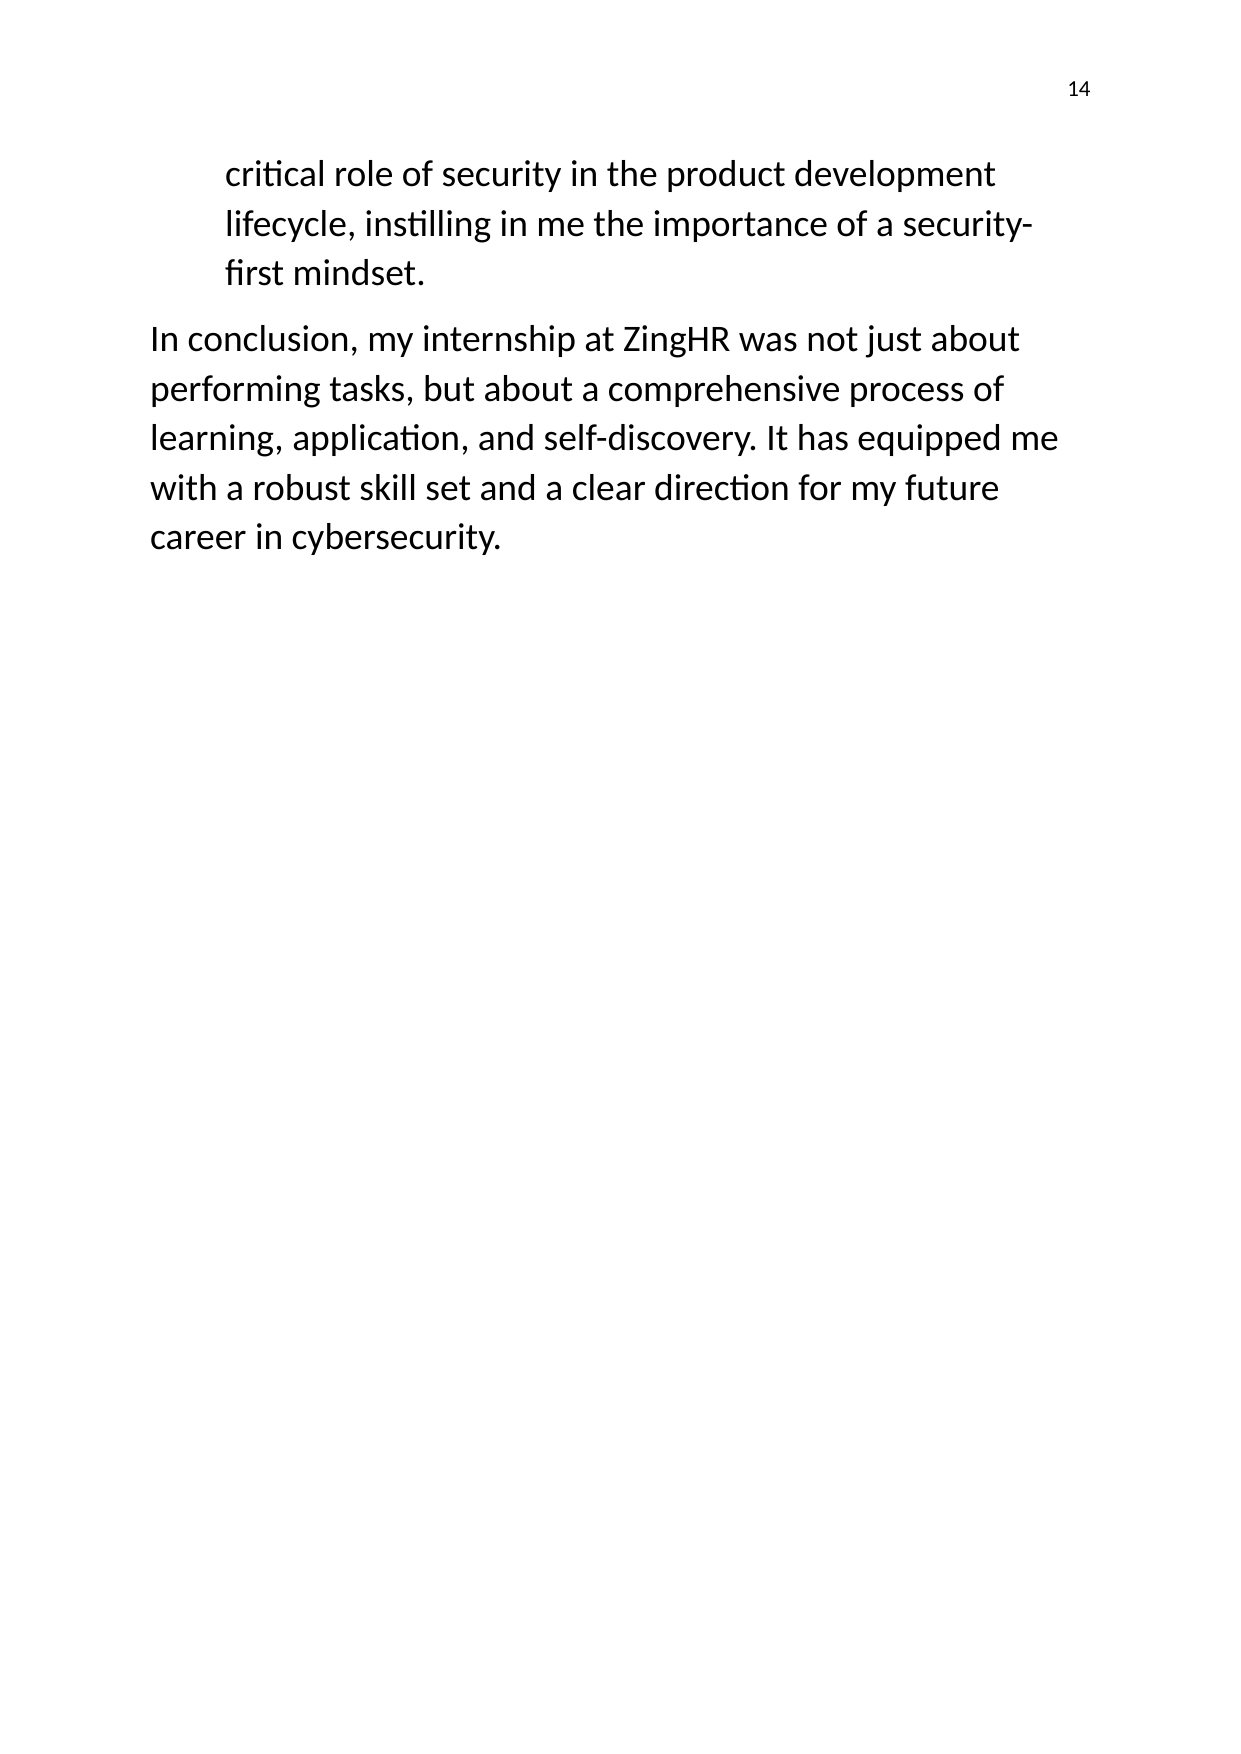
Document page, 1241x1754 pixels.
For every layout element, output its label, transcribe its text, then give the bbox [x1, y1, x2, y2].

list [187, 150, 1090, 295]
text In conclusion, my internship at ZingHR was not just about performing tasks, but about a comprehensive process of learning, application, and self-discovery. It has equipped me with a robust skill set and a clear direction for my future career in cybersecurity. [150, 315, 1090, 559]
